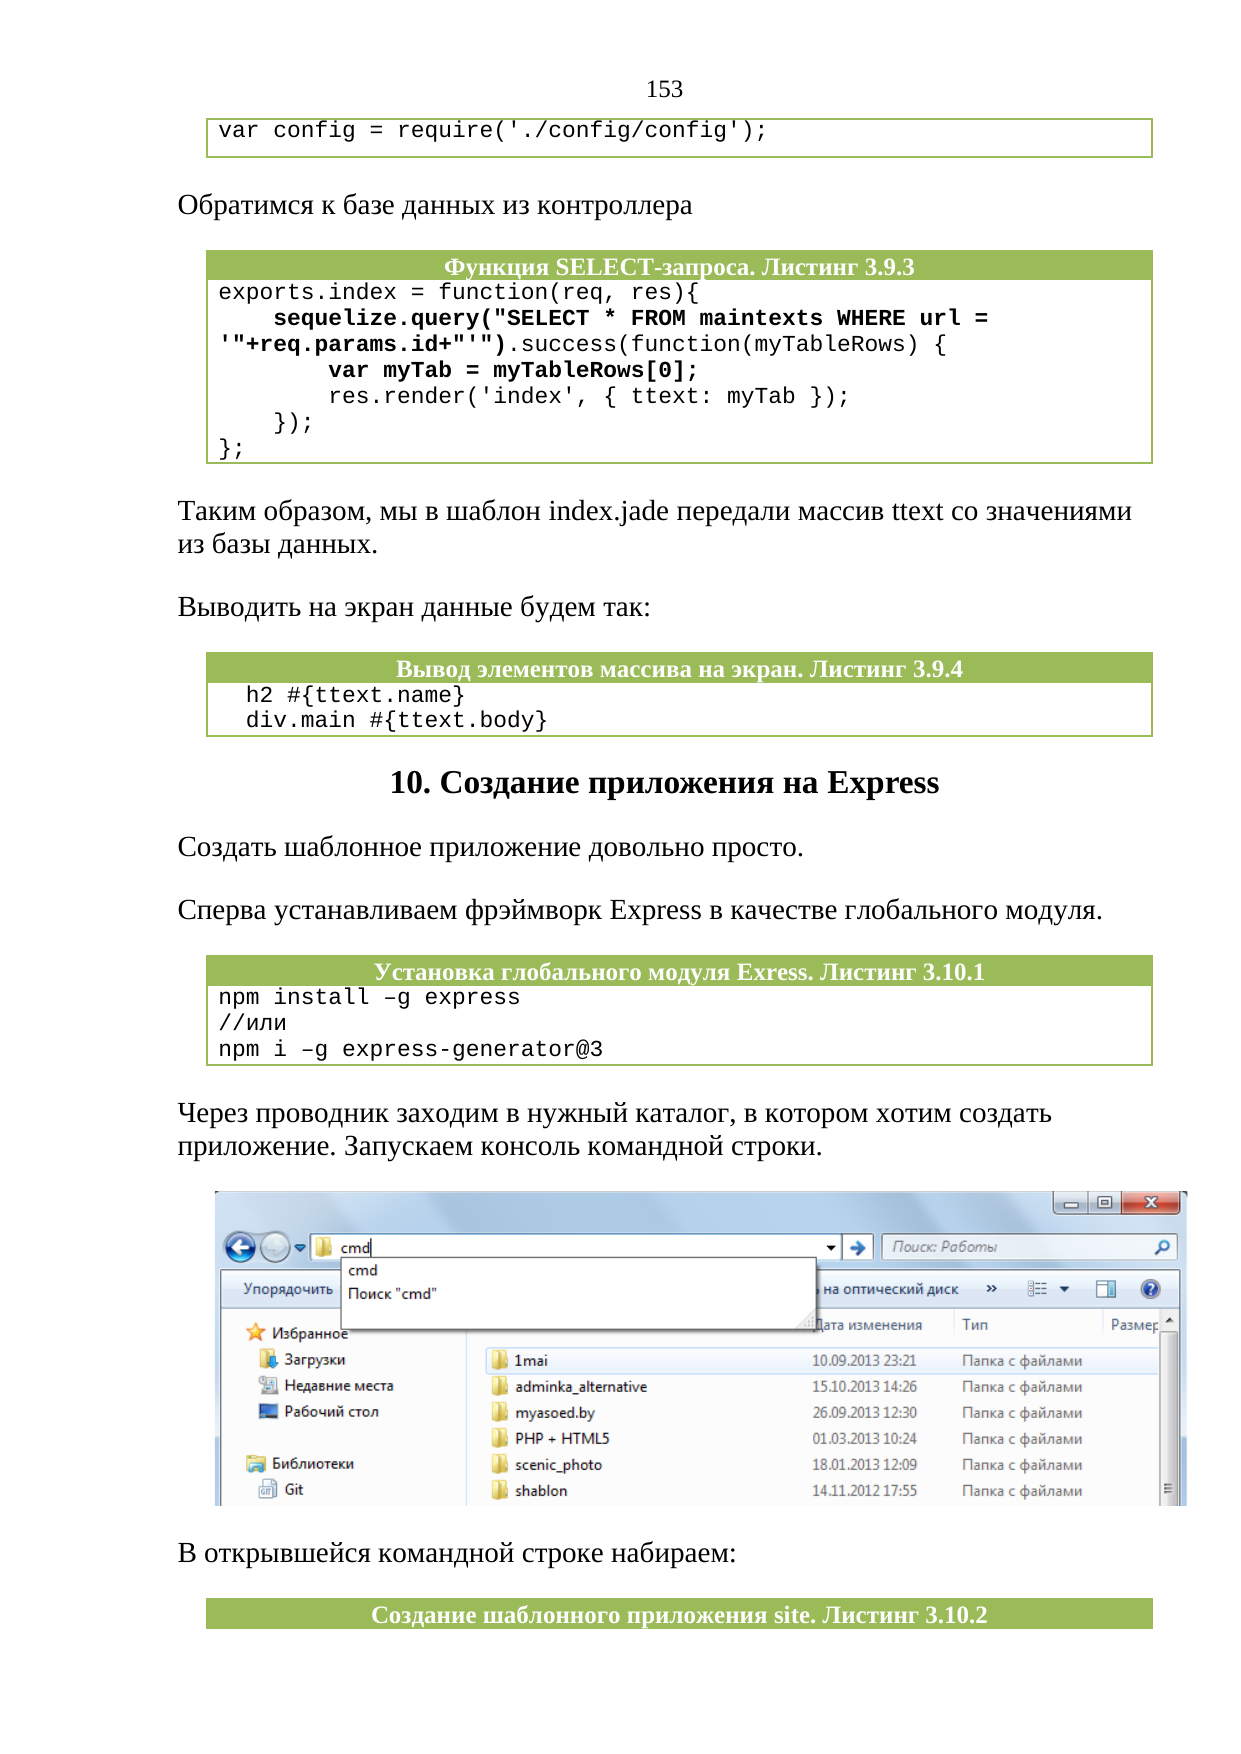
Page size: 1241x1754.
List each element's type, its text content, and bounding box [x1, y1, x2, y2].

text В открывшейся командной строке набираем: [177, 1535, 1152, 1569]
text Выводить на экран данные будем так: [177, 589, 1152, 623]
table_header Установка глобального модуля Exress. Листинг 3.10.1 [208, 957, 1151, 986]
table_cell exports.index = function(req, res){ sequelize.query("SELECT * FROM maintexts WHERE url = '"+req.params.id+"'").success(function(myTableRows) { var myTab = myTableRows[0]; res.render('index', { ttext: myTab }); }); }; [208, 280, 1151, 462]
table_cell npm install –g express //или npm i –g express-generator@3 [208, 986, 1151, 1063]
table_header Создание шаблонного приложения site. Листинг 3.10.2 [208, 1600, 1151, 1629]
text Таким образом, мы в шаблон index.jade передали массив ttext со значениями из базы данных. [177, 493, 1152, 560]
text Через проводник заходим в нужный каталог, в котором хотим создать приложение. Запускаем консоль командной строки. [177, 1095, 1152, 1162]
text Создать шаблонное приложение довольно просто. [177, 829, 1152, 863]
table_cell var config = require('./config/config'); [208, 120, 1151, 156]
text Обратимся к базе данных из контроллера [177, 187, 1152, 220]
subtitle 10. Создание приложения на Express [177, 762, 1152, 800]
picture [214, 1191, 1188, 1506]
table_cell h2 #{ttext.name} div.main #{ttext.body} [208, 683, 1151, 735]
table_header Функция SELECT-запроса. Листинг 3.9.3 [208, 252, 1151, 280]
text Сперва устанавливаем фрэймворк Express в качестве глобального модуля. [177, 892, 1152, 926]
table_header Вывод элементов массива на экран. Листинг 3.9.4 [208, 654, 1151, 683]
